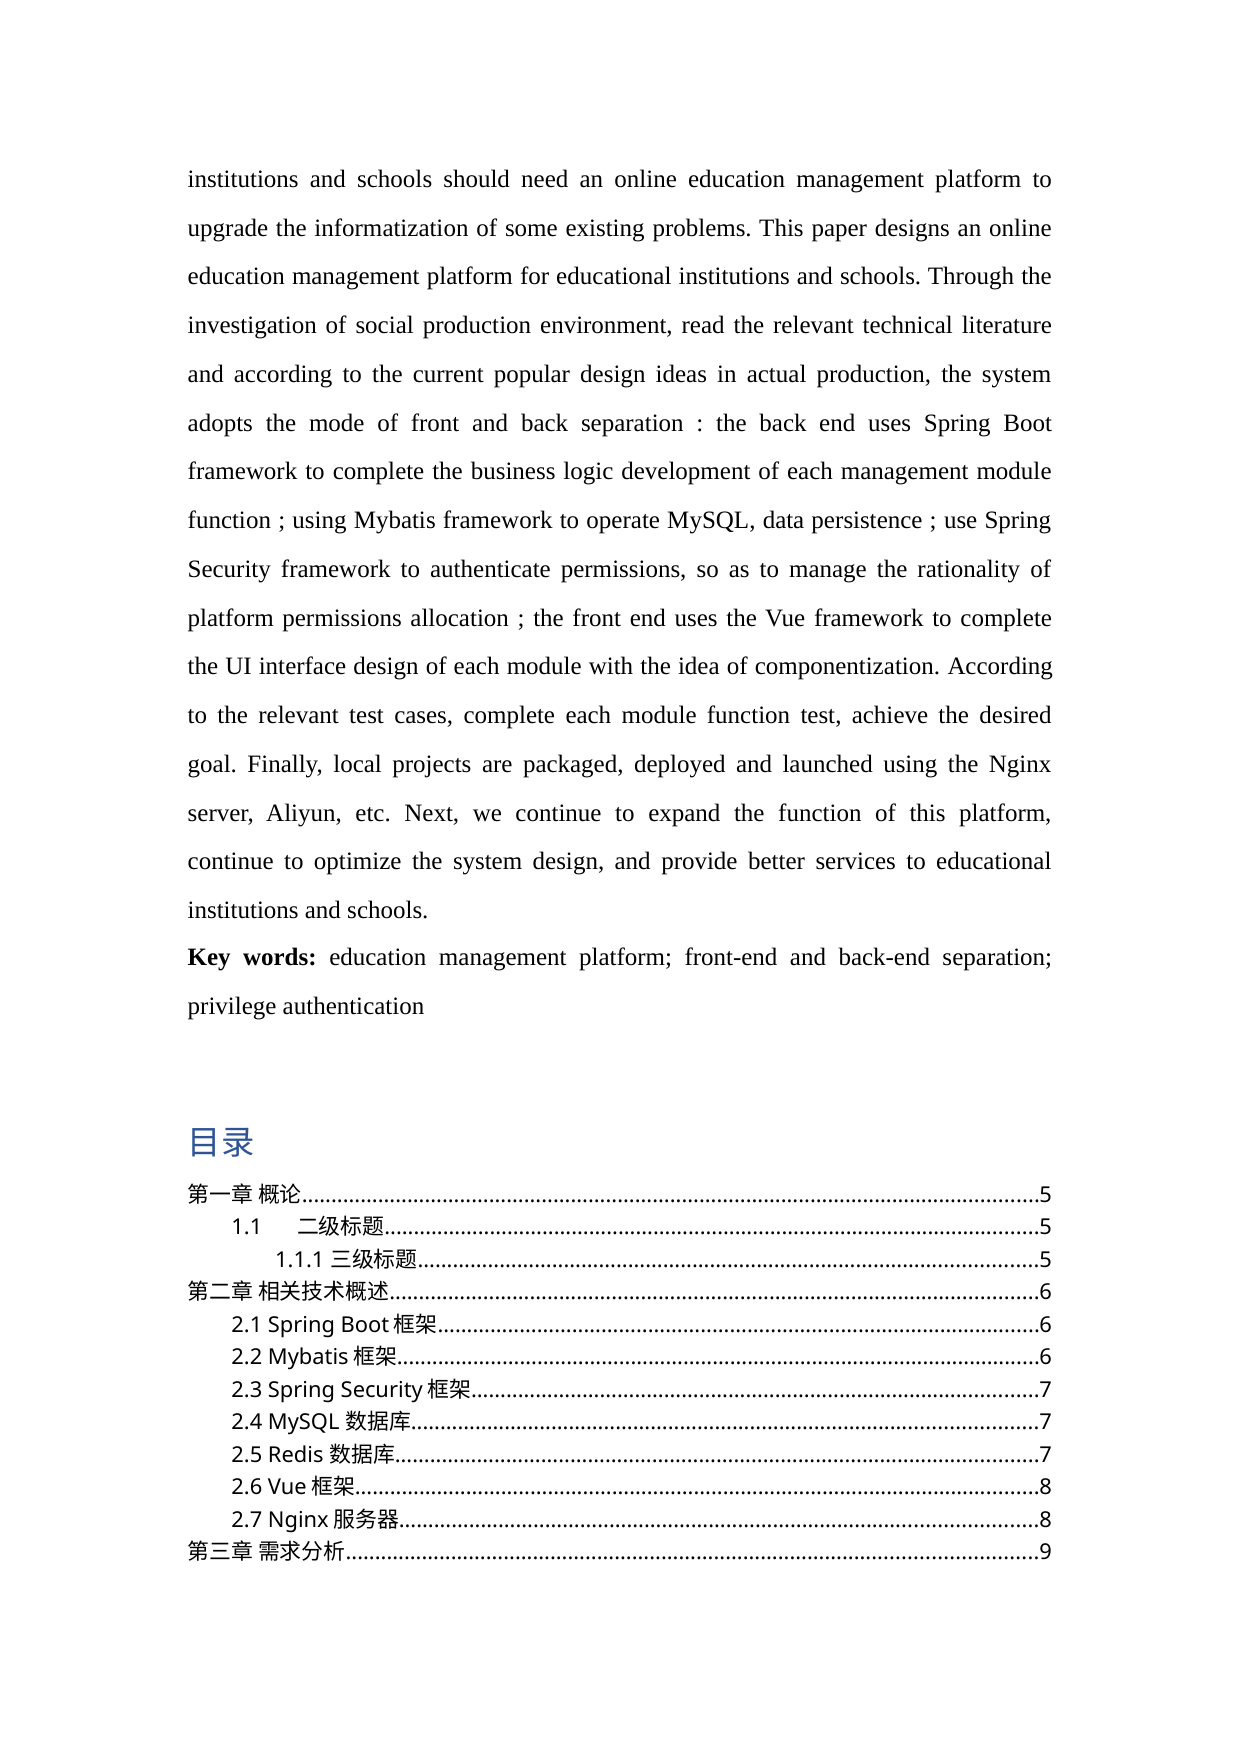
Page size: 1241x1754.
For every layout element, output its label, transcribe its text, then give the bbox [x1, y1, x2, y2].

text Key words: education management platform; front-end and back-end separation; privilege authentication [187, 940, 1053, 1021]
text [187, 162, 1053, 926]
